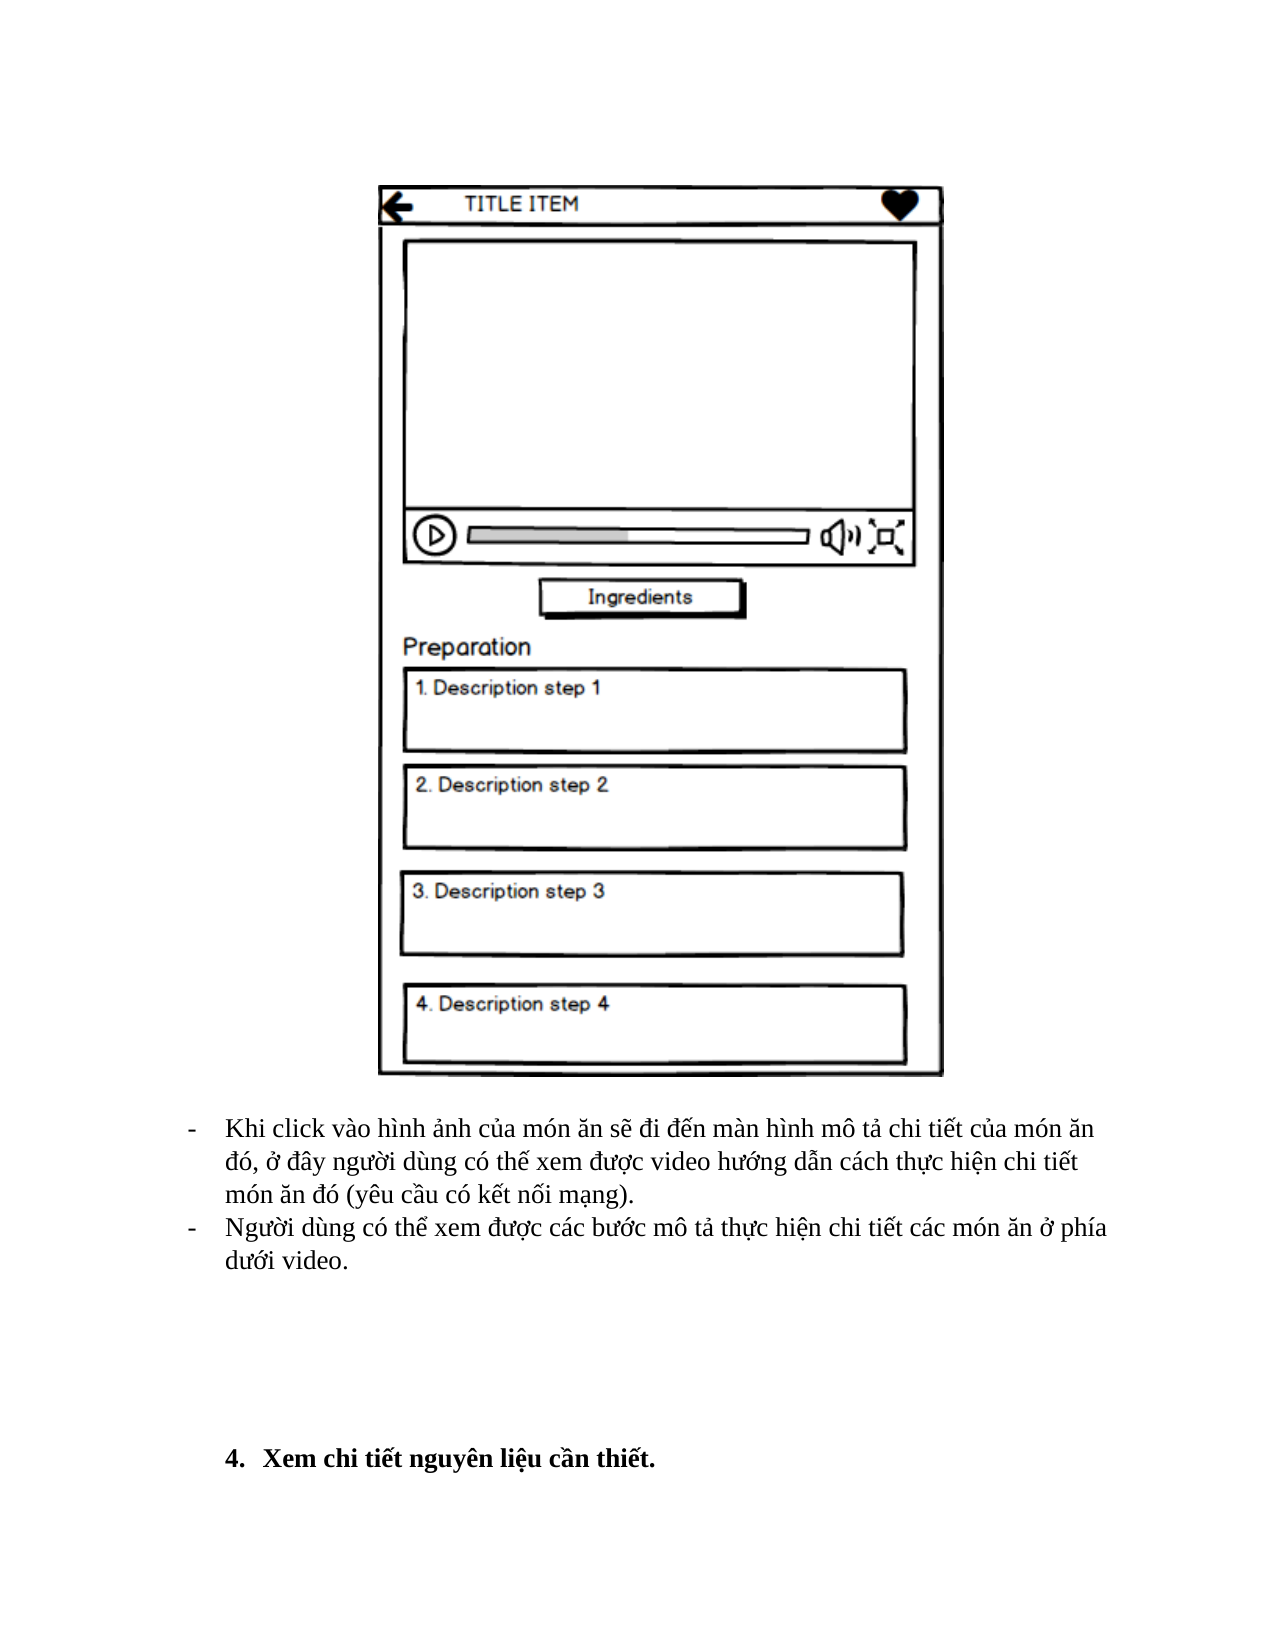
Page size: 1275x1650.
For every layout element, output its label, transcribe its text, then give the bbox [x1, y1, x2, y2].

list Người dùng có thể xem được các bước mô tả thực hiện chi tiết các món ăn ở phía dưới video. [187, 1211, 1125, 1275]
list Khi click vào hình ảnh của món ăn sẽ đi đến màn hình mô tả chi tiết của món ăn đó, ở đây người dùng có thế xem được video hướng dẫn cách thực hiện chi tiết món ăn đó (yêu cầu có kết nối mạng). [187, 1113, 1125, 1209]
picture [378, 185, 944, 1077]
list Xem chi tiết nguyên liệu cần thiết. [225, 1442, 1125, 1473]
